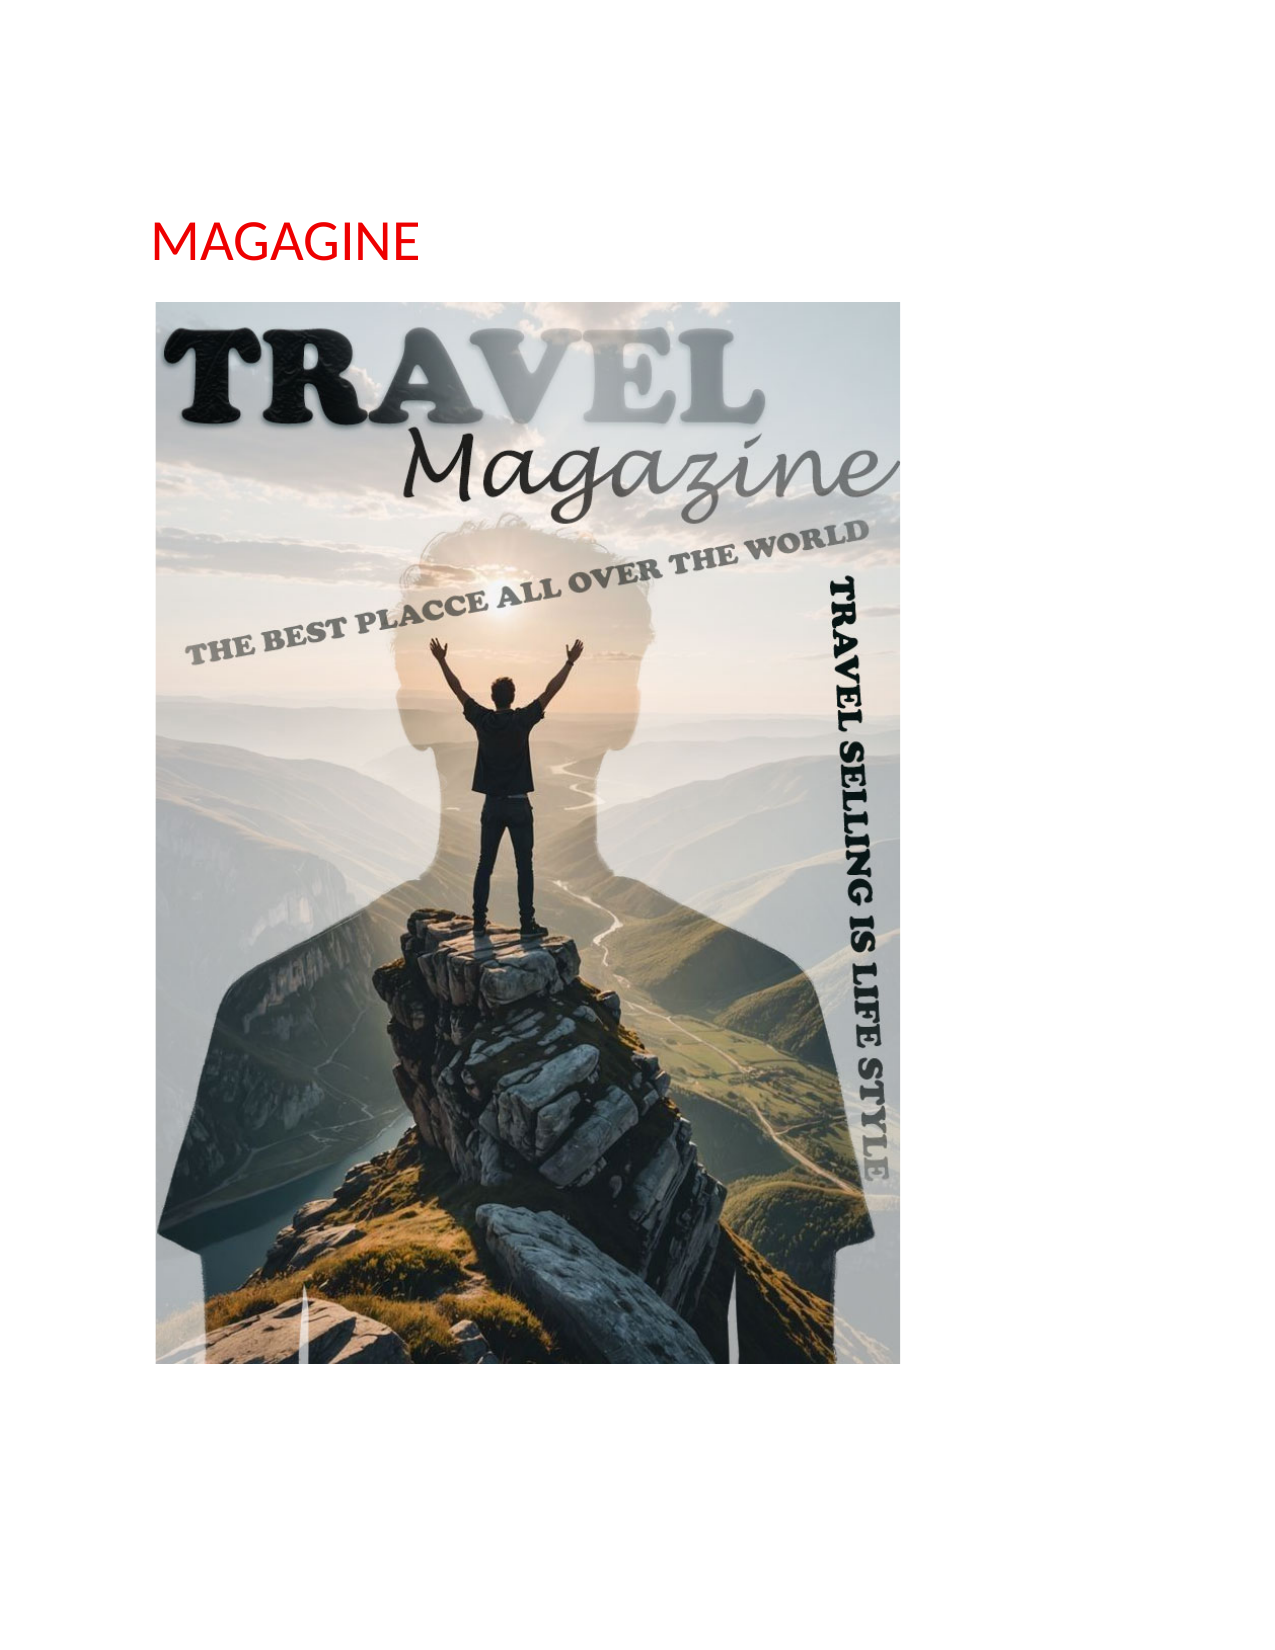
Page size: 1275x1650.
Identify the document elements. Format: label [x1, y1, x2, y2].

picture [155, 302, 901, 1364]
text [150, 204, 1125, 275]
